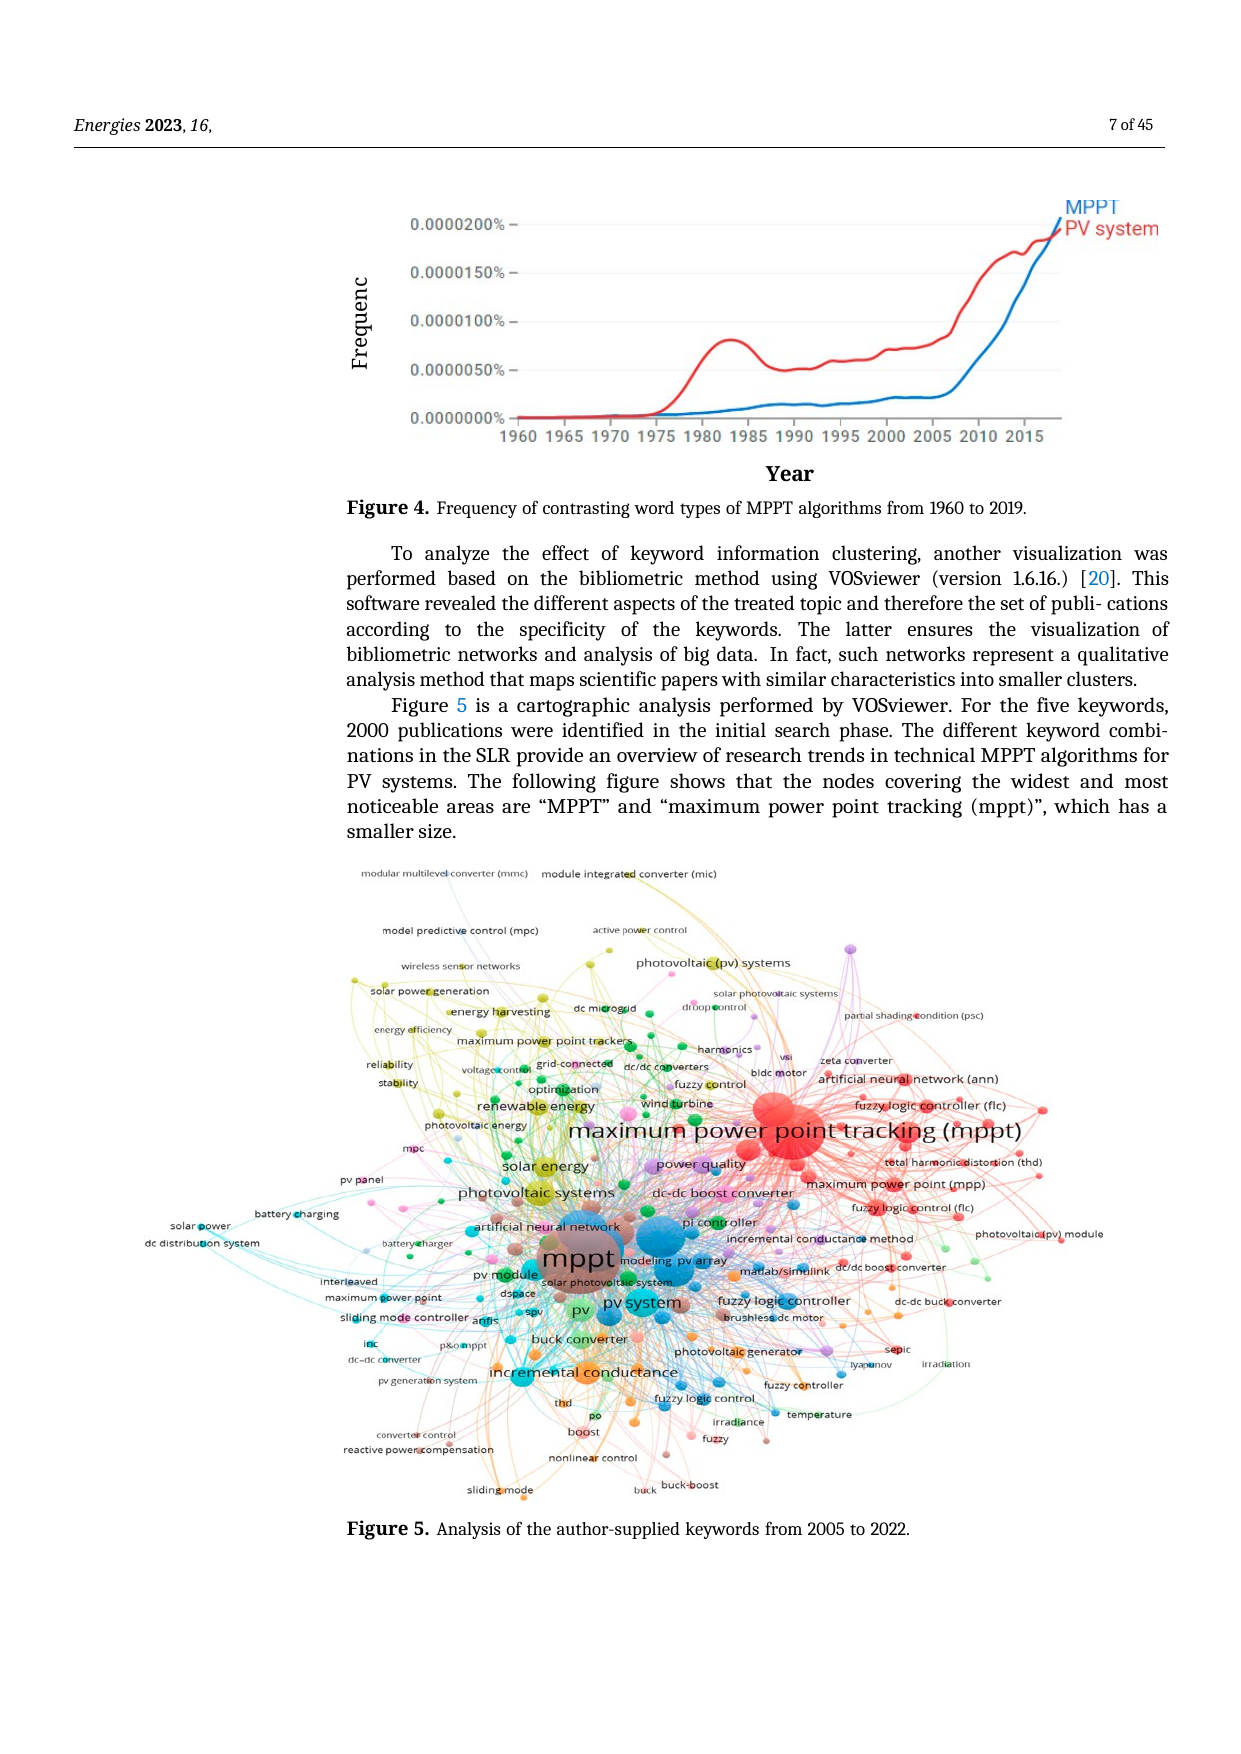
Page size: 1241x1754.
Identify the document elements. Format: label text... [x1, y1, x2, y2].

picture [143, 869, 1104, 1504]
text Figure 4. Frequency of contrasting word types of MPPT algorithms from 1960 to 2019. [347, 494, 1180, 520]
subtitle Year [766, 459, 1180, 488]
text To analyze the effect of keyword information clustering, another visualization was performed based on the bibliometric method using VOSviewer (version 1.6.16.) [20]. This software revealed the different aspects of the treated topic and therefore the set of publi- cations according to the specificity of the keywords. The latter ensures the visualization of bibliometric networks and analysis of big data. In fact, such networks represent a qualitative analysis method that maps scientific papers with similar characteristics into smaller clusters. [346, 541, 1169, 692]
picture [410, 200, 1159, 442]
text Figure 5 is a cartographic analysis performed by VOSviewer. For the five keywords, 2000 publications were identified in the initial search phase. The different keyword combi- nations in the SLR provide an overview of research trends in technical MPPT algorithms for PV systems. The following figure shows that the nodes covering the widest and most noticeable areas are “MPPT” and “maximum power point tracking (mppt)”, which has a smaller size. [347, 693, 1169, 844]
text Figure 5. Analysis of the author-supplied keywords from 2005 to 2022. [347, 879, 1180, 1541]
